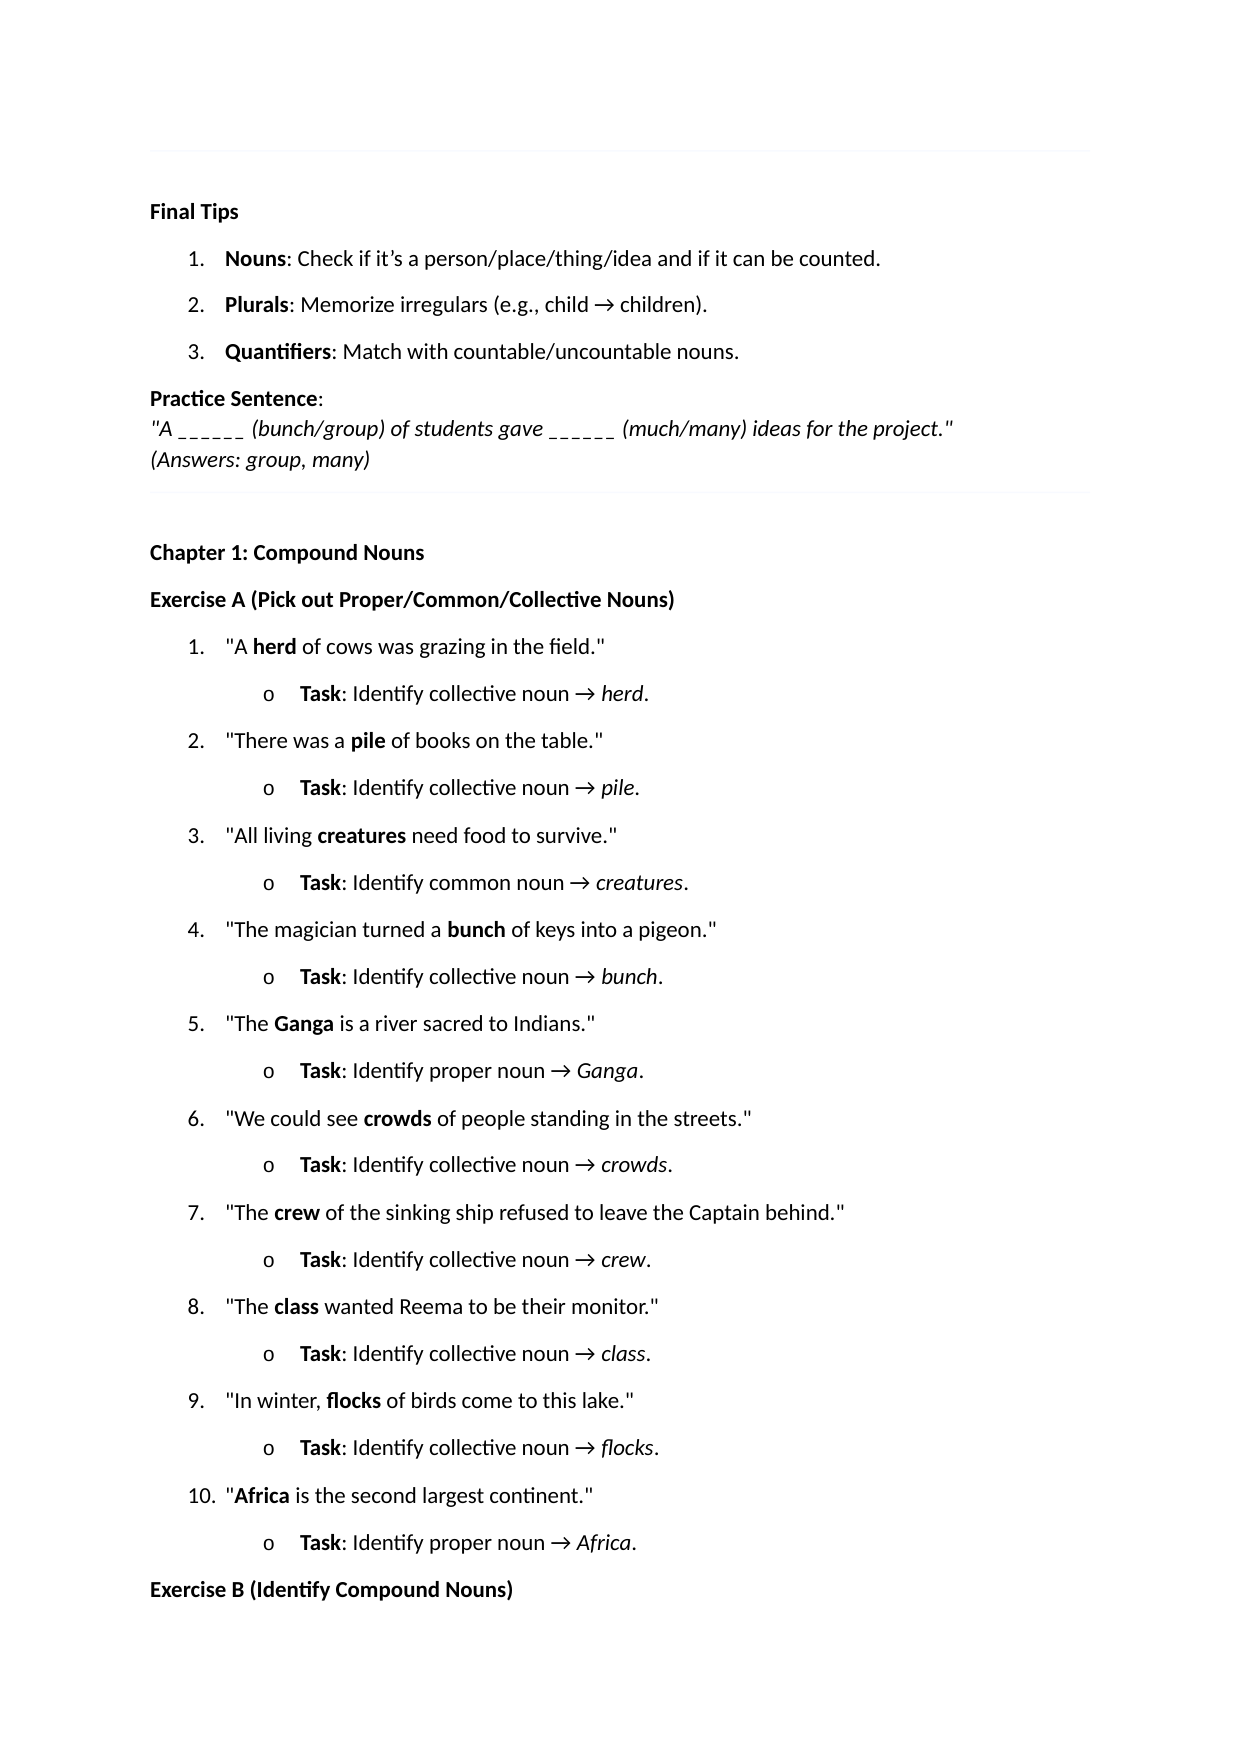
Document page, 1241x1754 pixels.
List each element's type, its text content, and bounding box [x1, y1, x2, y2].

list Task: Identify collective noun → pile. [262, 773, 1090, 802]
list "The magician turned a bunch of keys into a pigeon." [187, 915, 1090, 943]
list "All living creatures need food to survive." [187, 821, 1090, 849]
list Task: Identify proper noun → Ganga. [262, 1056, 1090, 1085]
text Chapter 1: Compound Nouns [150, 538, 1090, 567]
list "The class wanted Reema to be their monitor." [187, 1292, 1090, 1320]
text Practice Sentence: "A ______ (bunch/group) of students gave ______ (much/many) ideas for the project." (Answers: group, many) [150, 384, 1090, 473]
list "Africa is the second largest continent." [187, 1481, 1090, 1509]
text Exercise A (Pick out Proper/Common/Collective Nouns) [150, 585, 1090, 613]
list "The Ganga is a river sacred to Indians." [187, 1009, 1090, 1037]
list "We could see crowds of people standing in the streets." [187, 1104, 1090, 1132]
list Task: Identify collective noun → crowds. [262, 1151, 1090, 1179]
list "There was a pile of books on the table." [187, 727, 1090, 754]
list Plurals: Memorize irregulars (e.g., child → children). [187, 291, 1090, 319]
text Exercise B (Identify Compound Nouns) [150, 1575, 1090, 1603]
list Task: Identify collective noun → crew. [262, 1245, 1090, 1273]
list "The crew of the sinking ship refused to leave the Captain behind." [187, 1198, 1090, 1226]
list Task: Identify common noun → creatures. [262, 868, 1090, 896]
list "A herd of cows was grazing in the field." [187, 632, 1090, 660]
list Task: Identify collective noun → bunch. [262, 962, 1090, 991]
list "In winter, flocks of birds come to this lake." [187, 1386, 1090, 1414]
text Final Tips [150, 197, 1090, 225]
list Task: Identify proper noun → Africa. [262, 1528, 1090, 1556]
list Task: Identify collective noun → class. [262, 1339, 1090, 1368]
list Nouns: Check if it’s a person/place/thing/idea and if it can be counted. [187, 244, 1090, 272]
list Task: Identify collective noun → flocks. [262, 1433, 1090, 1462]
list Task: Identify collective noun → herd. [262, 679, 1090, 708]
list Quantifiers: Match with countable/uncountable nouns. [187, 337, 1090, 366]
